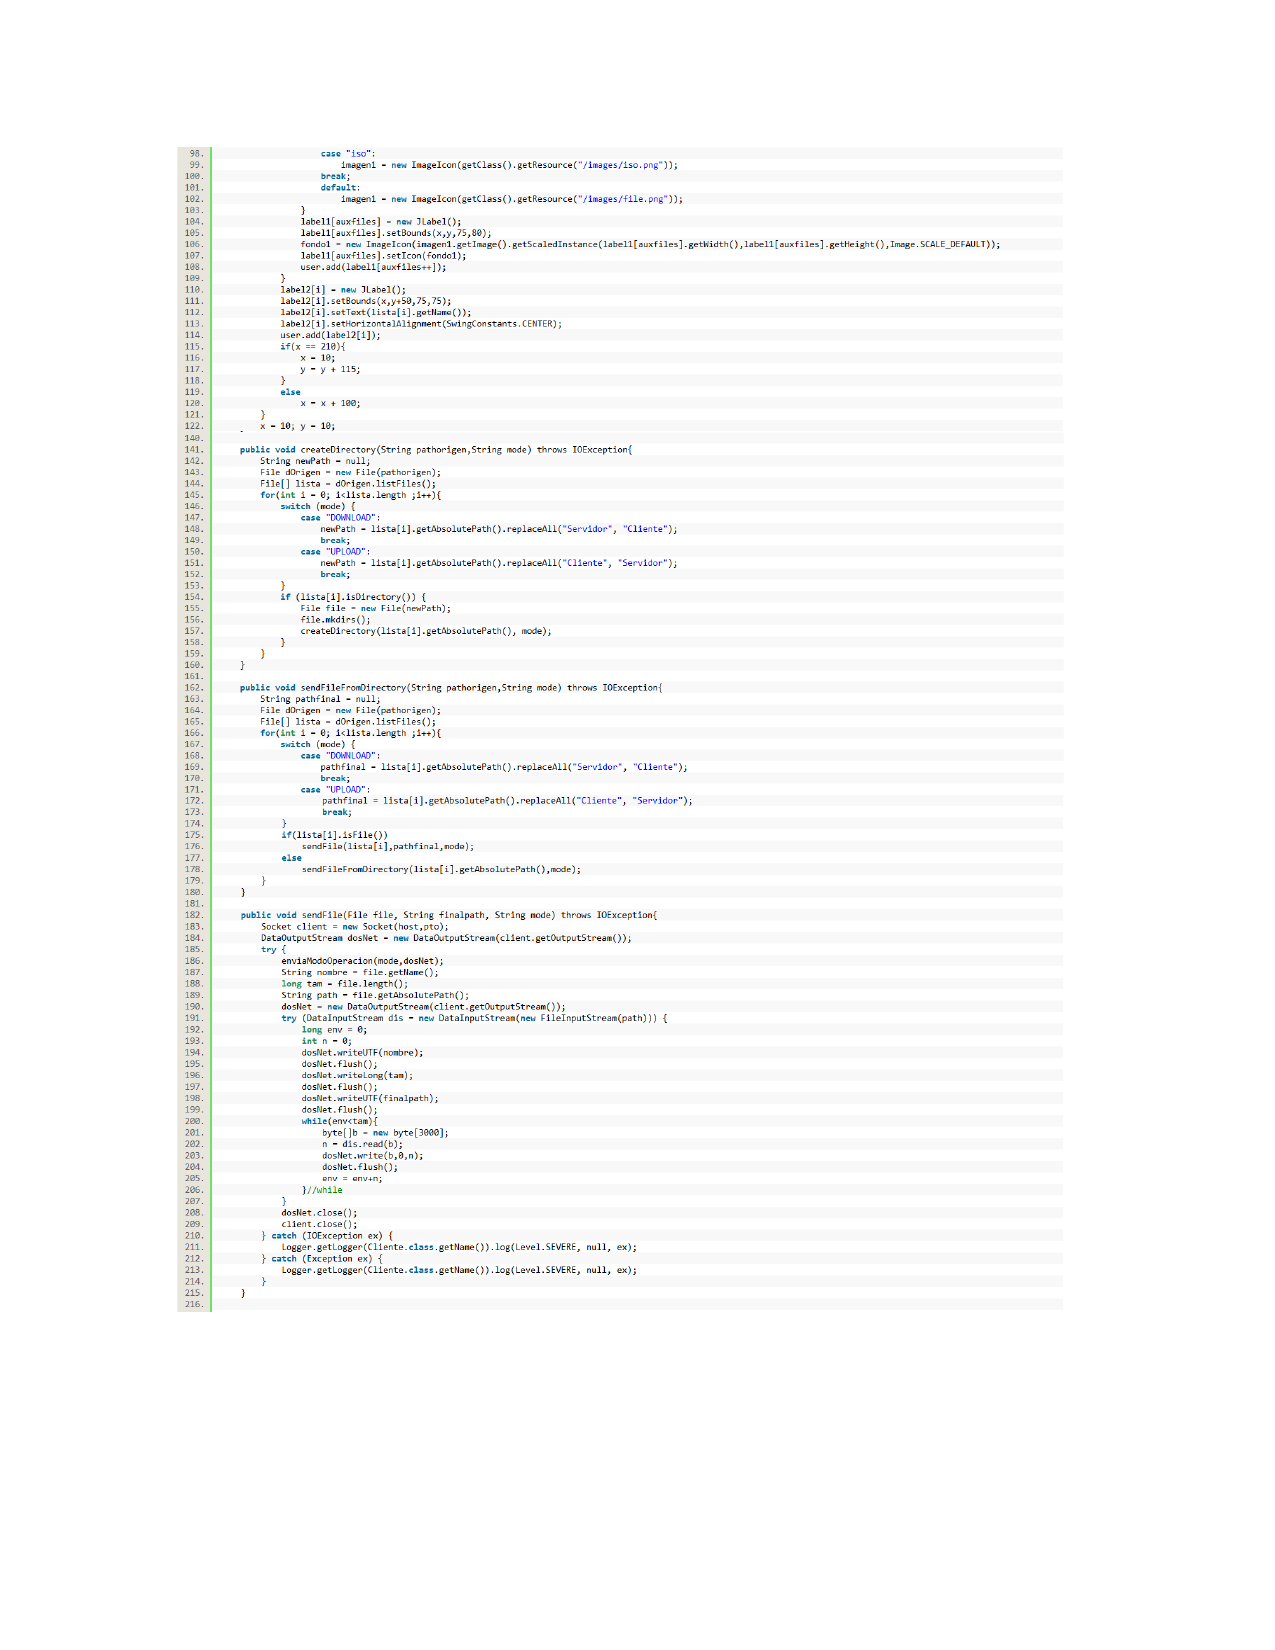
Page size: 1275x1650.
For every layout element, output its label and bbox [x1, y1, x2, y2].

picture [177, 147, 1064, 1312]
